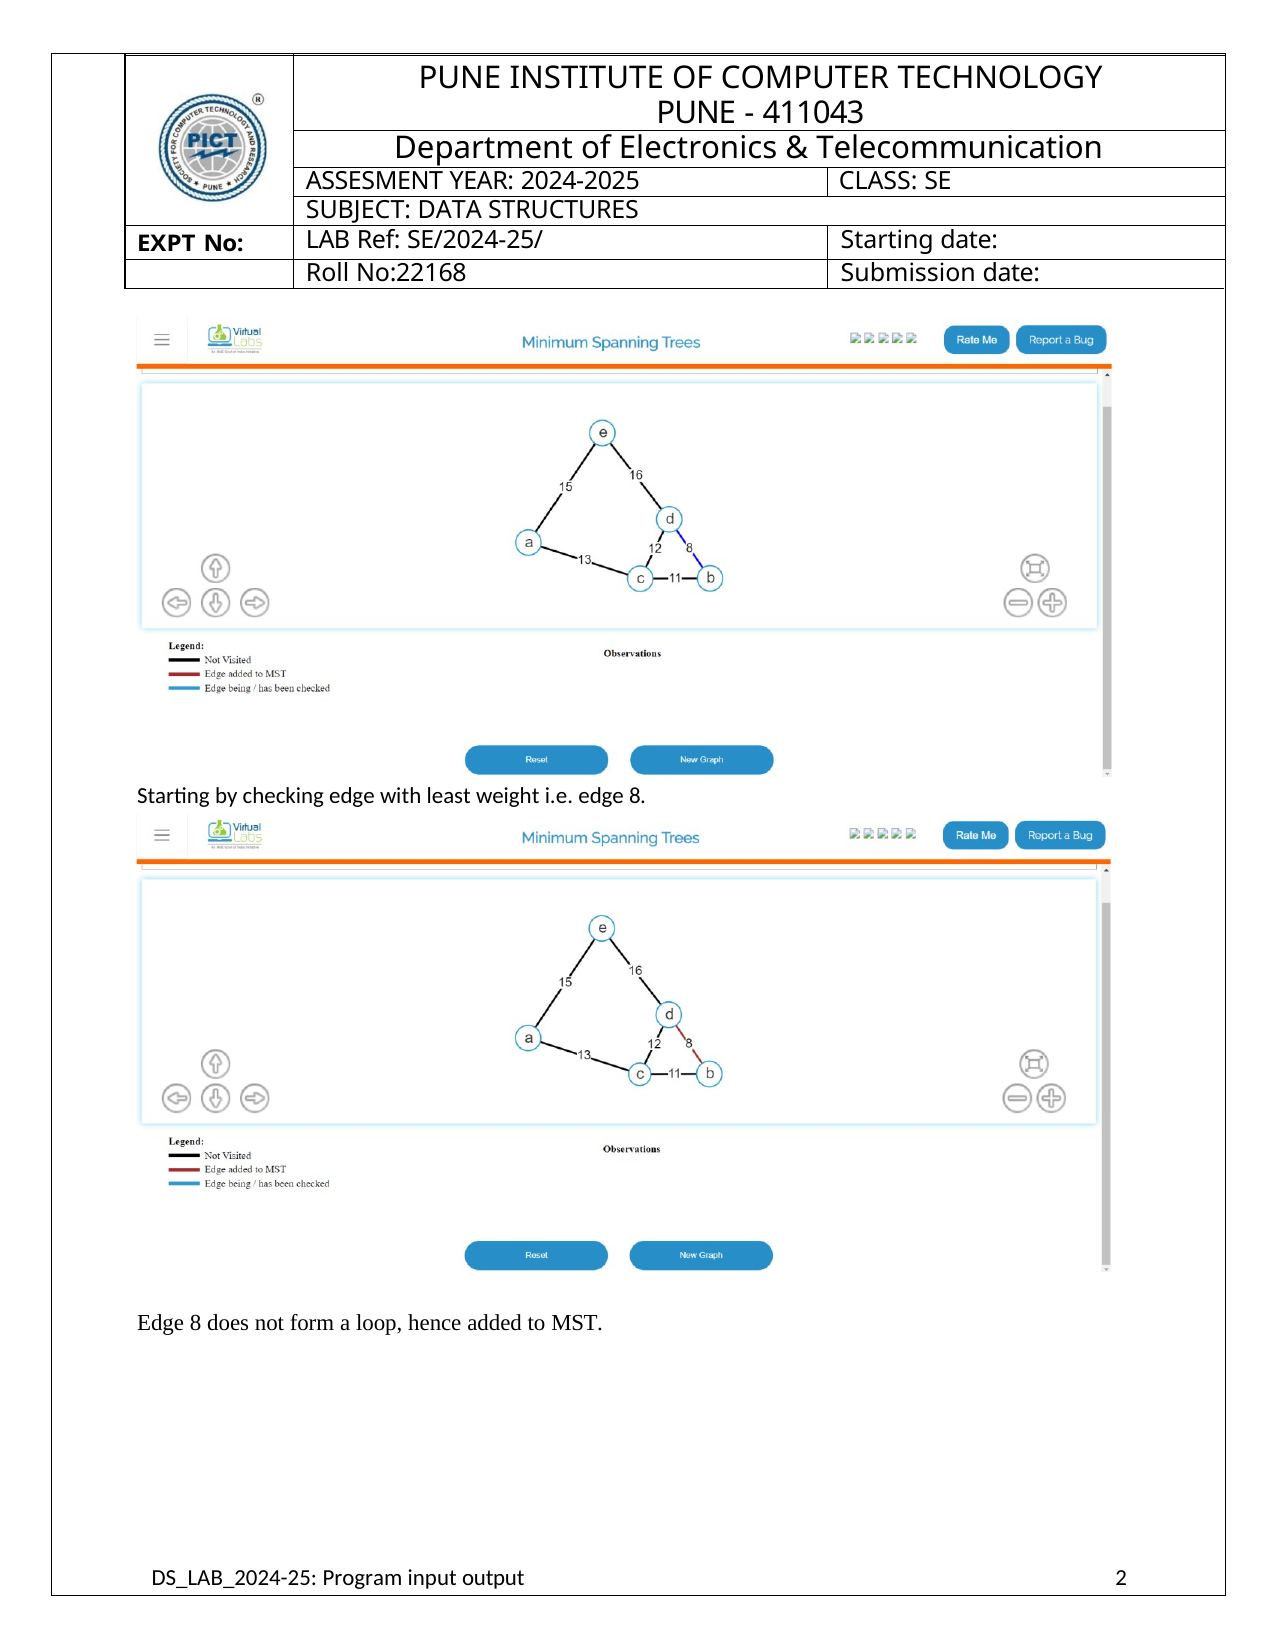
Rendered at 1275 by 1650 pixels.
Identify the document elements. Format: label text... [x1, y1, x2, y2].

table_cell Roll No:22168 [294, 260, 827, 288]
table_cell SUBJECT: DATA STRUCTURES [294, 197, 1225, 225]
table_cell Starting date: [828, 226, 1225, 258]
table_header [52, 54, 124, 288]
table_cell Submission date: [828, 260, 1225, 288]
table_cell ASSESMENT YEAR: 2024-2025 [294, 168, 827, 196]
picture [136, 316, 1112, 777]
picture [157, 93, 269, 204]
table_cell CLASS: SE [828, 168, 1225, 196]
table_cell EXPT No: [126, 226, 293, 258]
table_cell LAB Ref: SE/2024-25/ [294, 226, 827, 258]
table_cell Department of Electronics & Telecommunication [294, 131, 1225, 167]
table_header PUNE INSTITUTE OF COMPUTER TECHNOLOGY PUNE - 411043 [294, 56, 1225, 130]
table_cell [126, 260, 293, 288]
table_header [126, 56, 293, 225]
table_cell Starting by checking edge with least weight i.e. edge 8. Edge 8 does not form a loop, hence added to MST. DS_LAB_2024-25: Program input output 2 [52, 288, 1225, 1595]
picture [136, 813, 1111, 1272]
